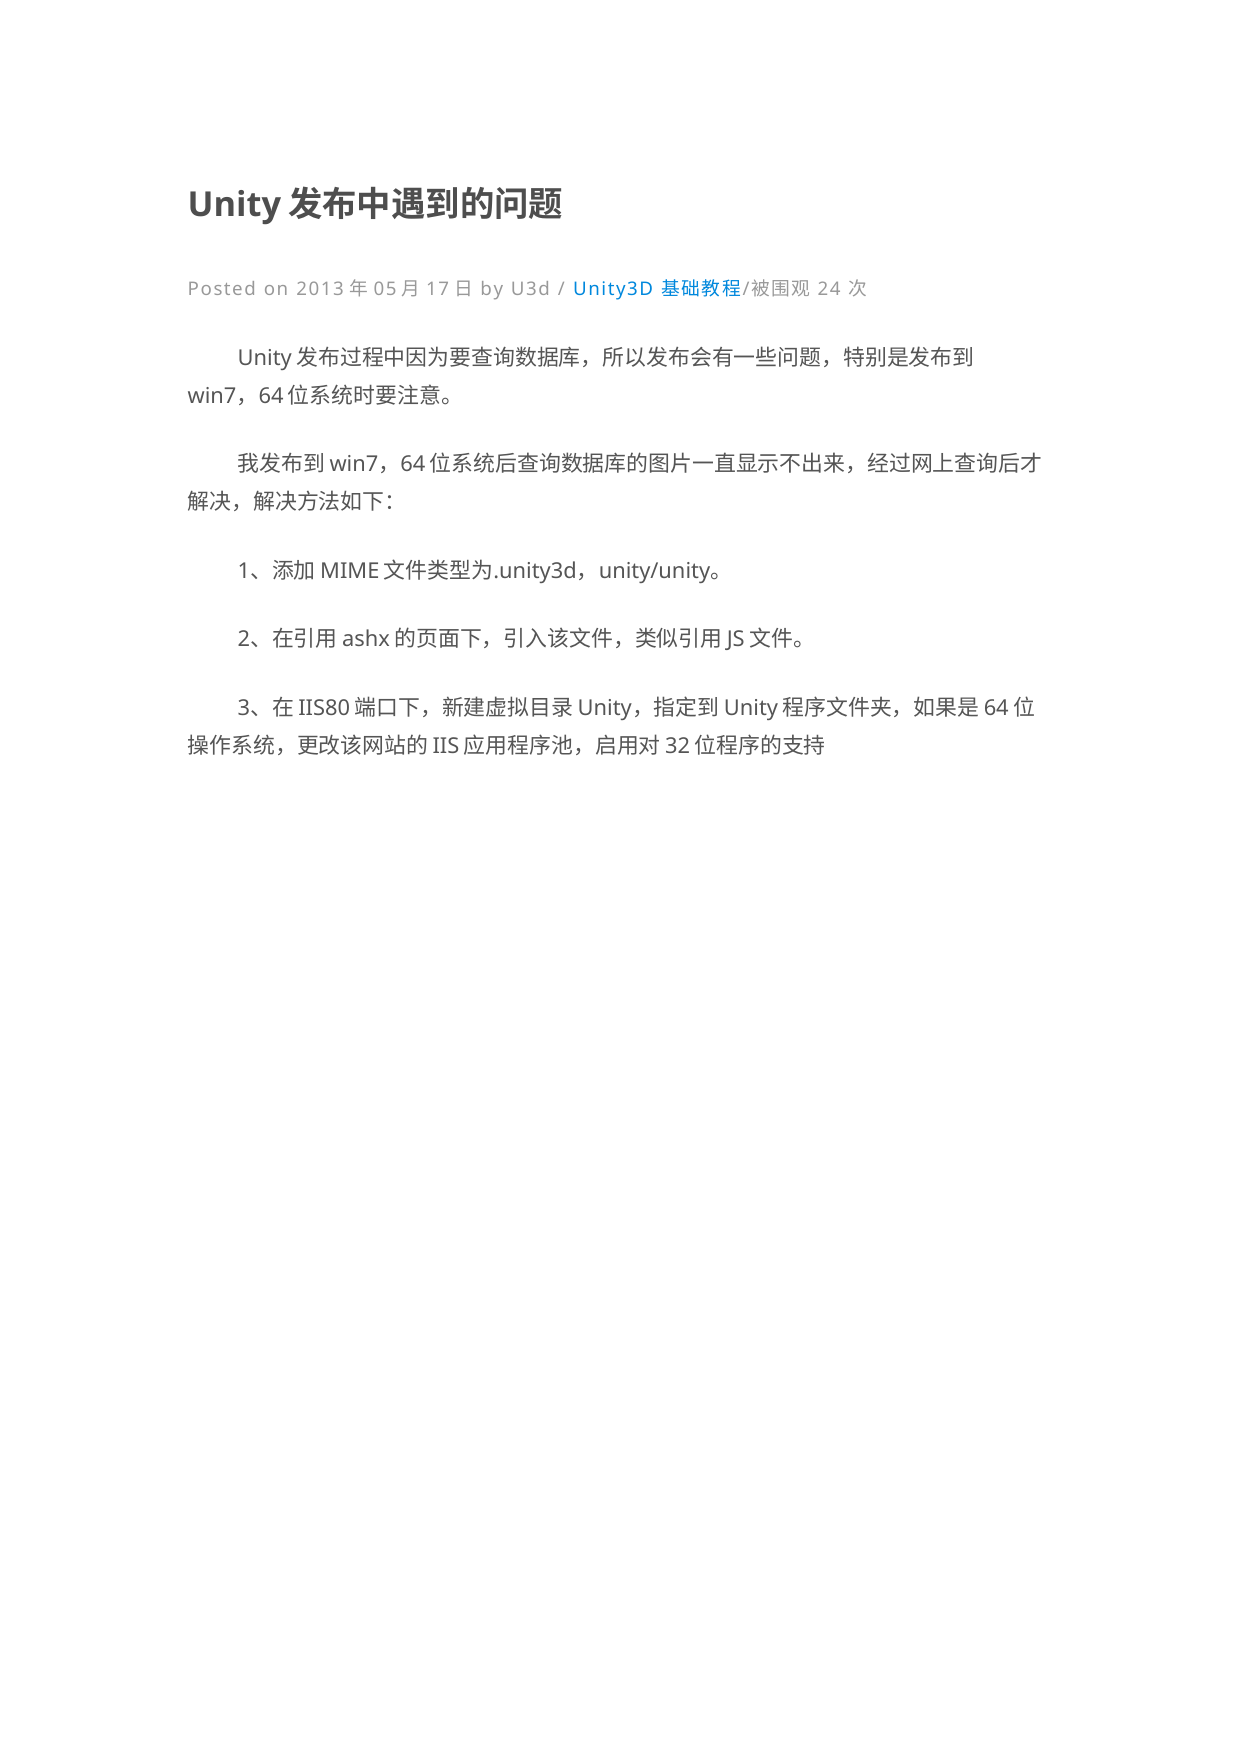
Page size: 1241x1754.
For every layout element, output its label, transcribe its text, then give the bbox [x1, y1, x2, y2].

text 3、在IIS80端口下，新建虚拟目录Unity，指定到Unity程序文件夹，如果是64位操作系统，更改该网站的IIS应用程序池，启用对32位程序的支持 [187, 687, 1053, 762]
text 2、在引用ashx的页面下，引入该文件，类似引用JS文件。 [187, 619, 1053, 656]
text Unity发布中遇到的问题 [187, 164, 1053, 239]
text Posted on 2013年05月17日 by U3d / Unity3D 基础教程/被围观 24 次 [187, 269, 1053, 306]
text Unity发布过程中因为要查询数据库，所以发布会有一些问题，特别是发布到win7，64位系统时要注意。 [187, 337, 1053, 412]
text 我发布到win7，64位系统后查询数据库的图片一直显示不出来，经过网上查询后才解决，解决方法如下： [187, 444, 1053, 519]
text 1、添加MIME文件类型为.unity3d，unity/unity。 [187, 550, 1053, 587]
